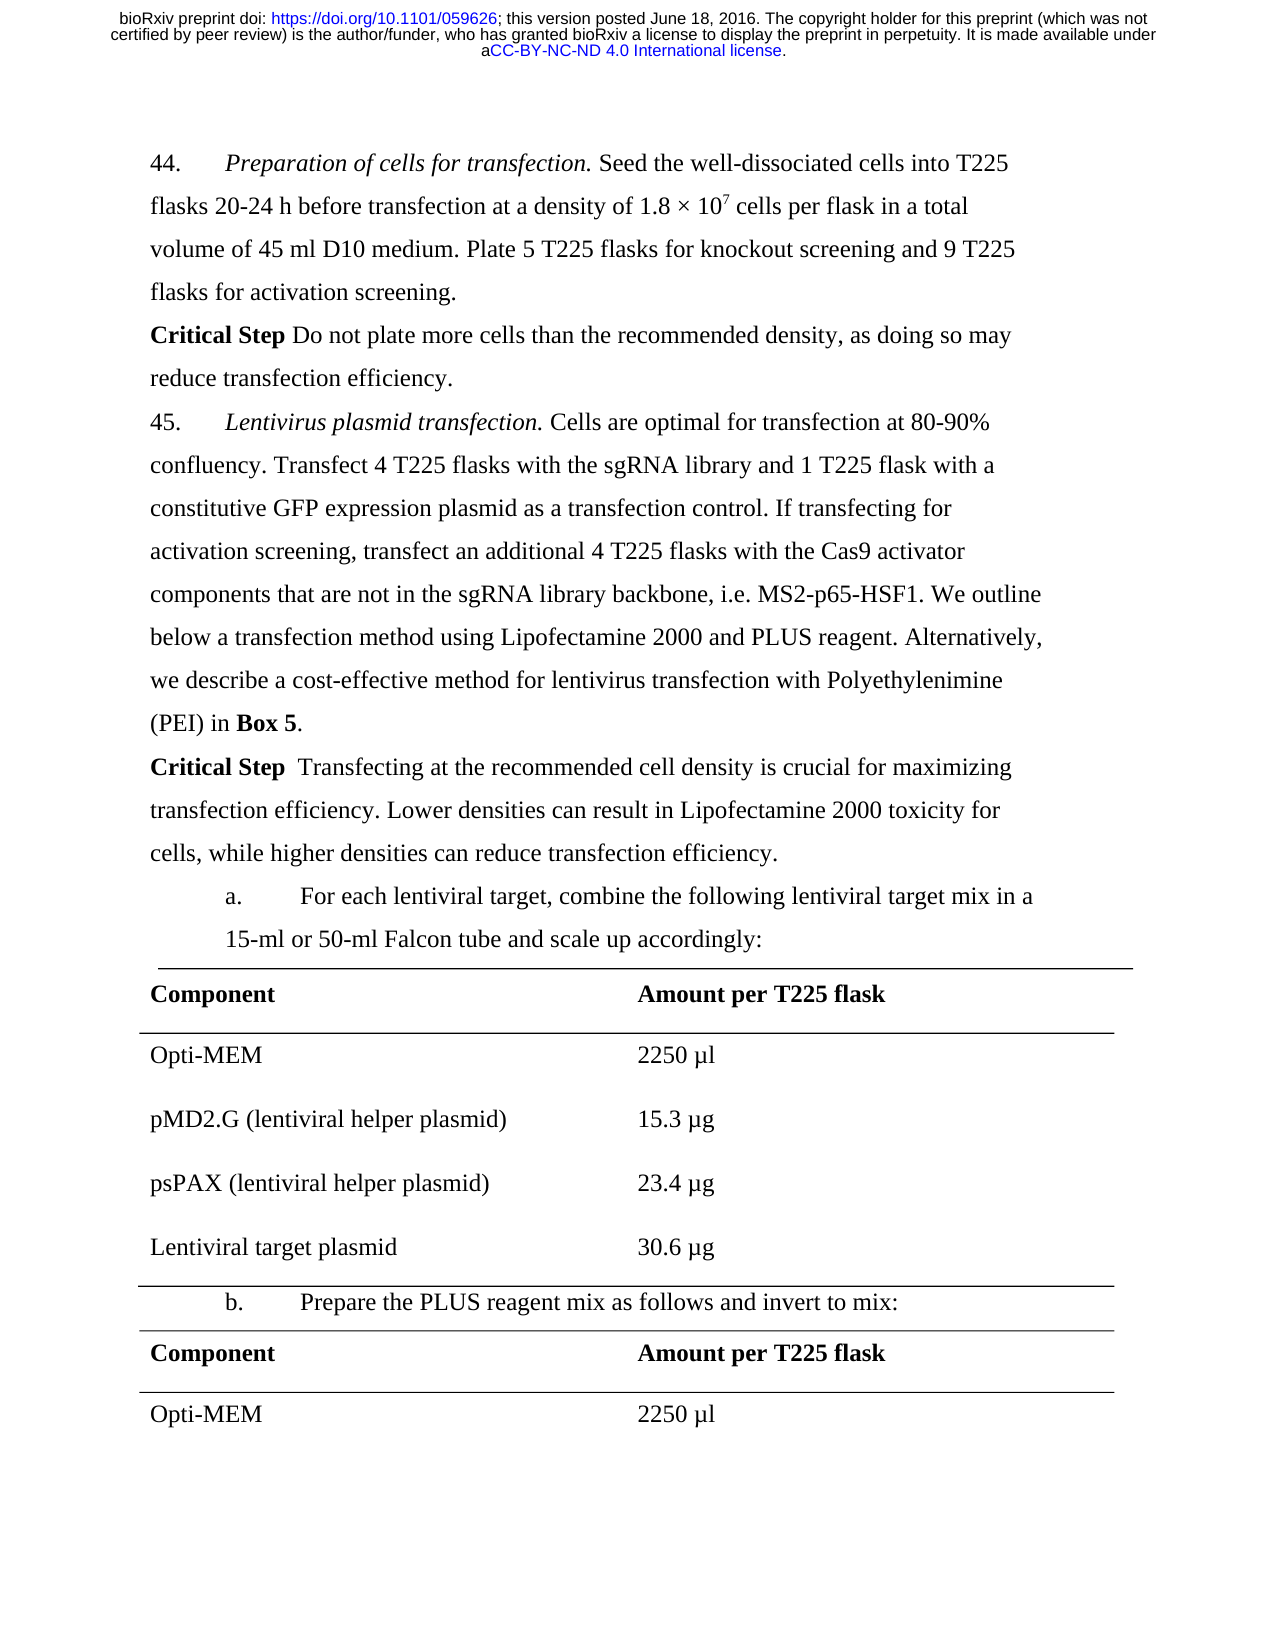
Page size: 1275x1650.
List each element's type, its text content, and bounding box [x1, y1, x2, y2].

text Critical Step Do not plate more cells than the recommended density, as doing so may reduce transfection efficiency. [150, 320, 1018, 392]
list For each lentiviral target, combine the following lentiviral target mix in a 15-ml or 50-ml Falcon tube and scale up accordingly: [225, 881, 1033, 953]
list Lentivirus plasmid transfection. Cells are optimal for transfection at 80-90% confluency. Transfect 4 T225 flasks with the sgRNA library and 1 T225 flask with a constitutive GFP expression plasmid as a transfection control. If transfecting for activation screening, transfect an additional 4 T225 flasks with the Cas9 activator components that are not in the sgRNA library backbone, i.e. MS2-p65-HSF1. We outline below a transfection method using Lipofectamine 2000 and PLUS reagent. Alternatively, we describe a cost-effective method for lentivirus transfection with Polyethylenimine (PEI) in Box 5. [150, 407, 1043, 737]
text pMD2.G (lentiviral helper plasmid) 15.3 µg [150, 1104, 1160, 1133]
subtitle Component Amount per T225 flask [150, 1338, 1160, 1367]
text Lentiviral target plasmid 30.6 µg [150, 1232, 1160, 1261]
list Prepare the PLUS reagent mix as follows and invert to mix: [225, 1283, 1160, 1316]
text Opti-MEM 2250 µl [150, 1399, 1160, 1428]
text psPAX (lentiviral helper plasmid) 23.4 µg [150, 1168, 1160, 1197]
subtitle Component Amount per T225 flask [150, 979, 1160, 1008]
text Opti-MEM 2250 µl [150, 1040, 1160, 1069]
text Critical Step Transfecting at the recommended cell density is crucial for maximizing transfection efficiency. Lower densities can result in Lipofectamine 2000 toxicity for cells, while higher densities can reduce transfection efficiency. [150, 752, 1018, 867]
list Preparation of cells for transfection. Seed the well-dissociated cells into T225 flasks 20-24 h before transfection at a density of 1.8 × 107 cells per flask in a total volume of 45 ml D10 medium. Plate 5 T225 flasks for knockout screening and 9 T225 flasks for activation screening. [150, 148, 1015, 306]
